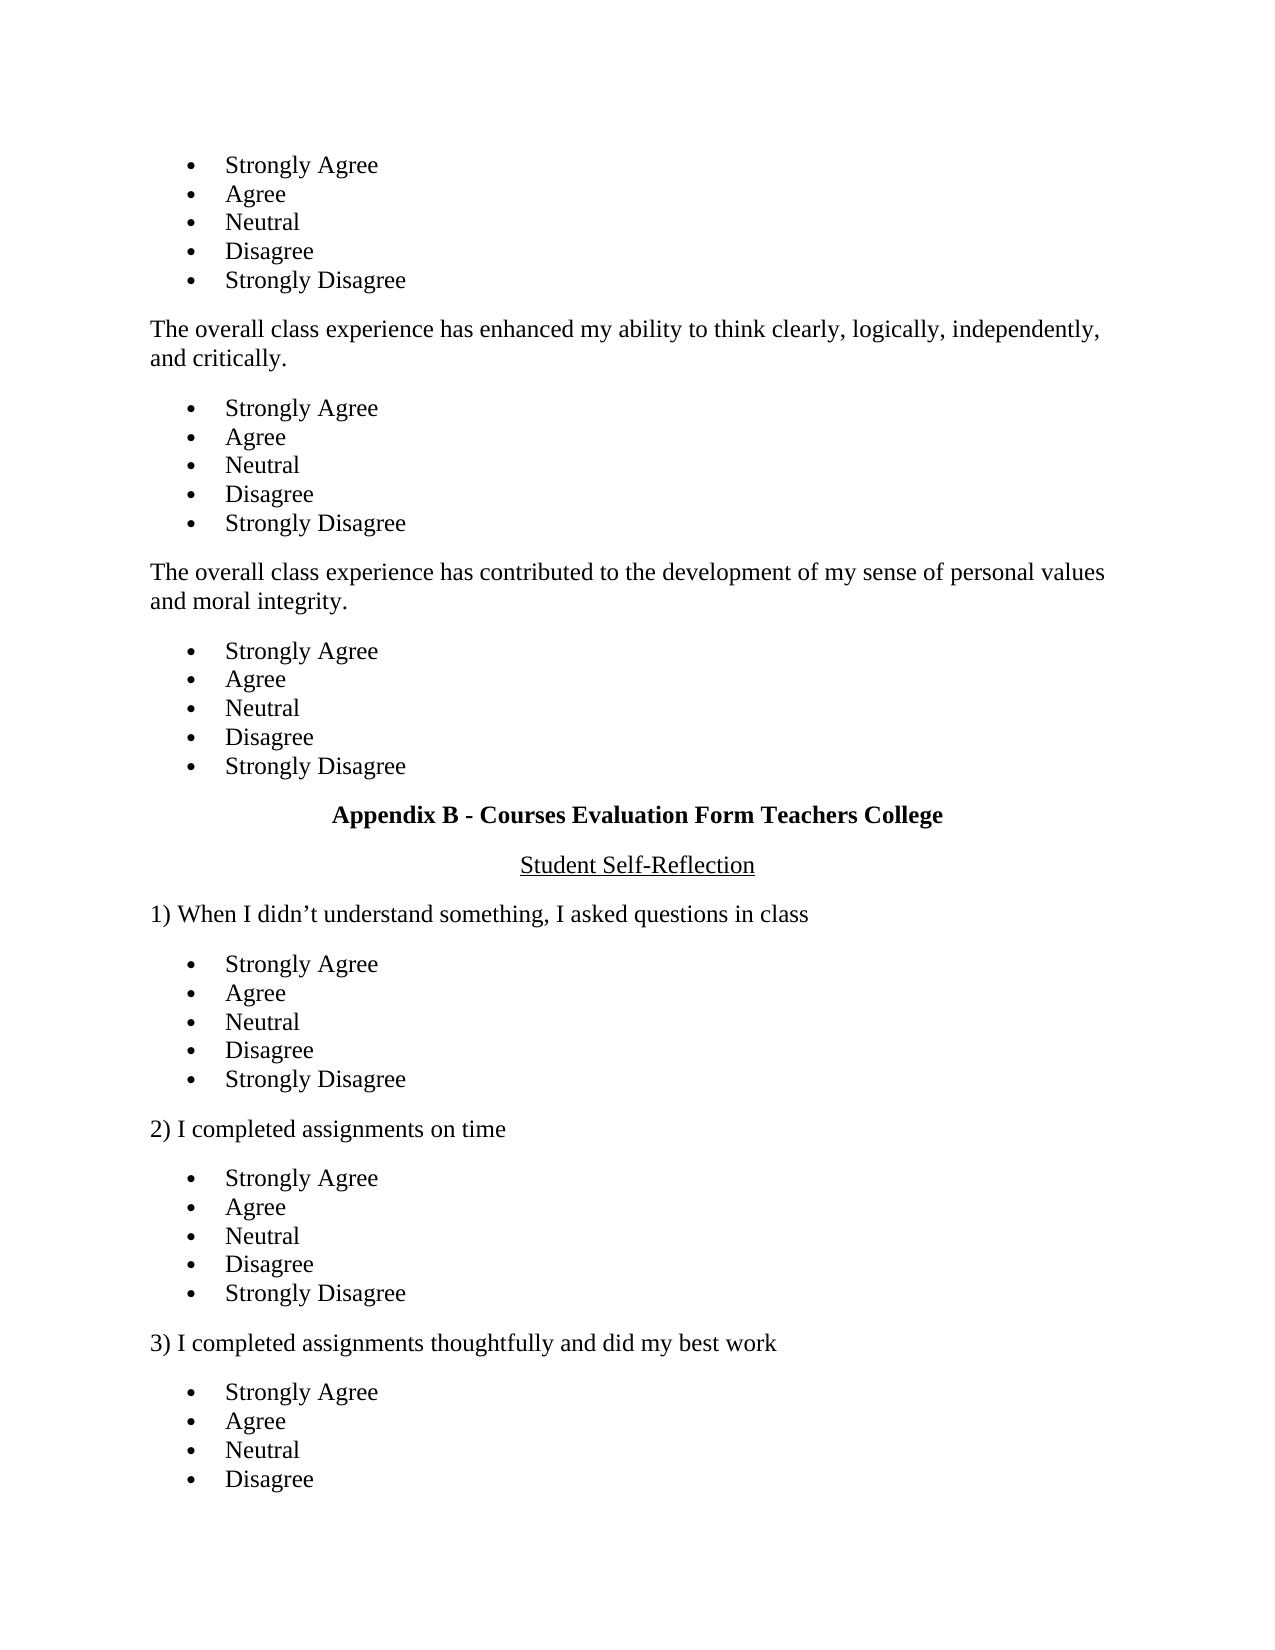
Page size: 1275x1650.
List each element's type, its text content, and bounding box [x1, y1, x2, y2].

list Disagree [187, 479, 1125, 508]
list Neutral [187, 693, 1125, 722]
list Neutral [187, 1007, 1125, 1035]
list Strongly Agree [187, 150, 1125, 179]
list Agree [187, 978, 1125, 1007]
text 3) I completed assignments thoughtfully and did my best work [150, 1328, 1125, 1357]
list Disagree [187, 1464, 1125, 1492]
list Strongly Disagree [187, 508, 1125, 537]
text The overall class experience has contributed to the development of my sense of personal values and moral integrity. [150, 557, 1125, 615]
list Strongly Disagree [187, 265, 1125, 294]
list Disagree [187, 722, 1125, 751]
list Strongly Agree [187, 949, 1125, 978]
list Agree [187, 664, 1125, 693]
text 1) When I didn’t understand something, I asked questions in class [150, 899, 1125, 928]
list Disagree [187, 236, 1125, 265]
text 2) I completed assignments on time [150, 1114, 1125, 1142]
list Neutral [187, 1221, 1125, 1249]
list Strongly Agree [187, 393, 1125, 422]
list Neutral [187, 207, 1125, 236]
list Neutral [187, 1435, 1125, 1464]
list Agree [187, 1406, 1125, 1435]
list Strongly Agree [187, 1377, 1125, 1406]
text Student Self-Reflection [150, 850, 1125, 879]
list Strongly Disagree [187, 751, 1125, 779]
list Neutral [187, 450, 1125, 479]
list Disagree [187, 1249, 1125, 1278]
text Appendix B - Courses Evaluation Form Teachers College [150, 800, 1125, 829]
text The overall class experience has enhanced my ability to think clearly, logically, independently, and critically. [150, 314, 1125, 372]
list Strongly Agree [187, 636, 1125, 664]
list Agree [187, 1192, 1125, 1221]
list Strongly Agree [187, 1163, 1125, 1192]
list Strongly Disagree [187, 1278, 1125, 1307]
list Strongly Disagree [187, 1064, 1125, 1093]
list Agree [187, 179, 1125, 207]
list Disagree [187, 1035, 1125, 1064]
list Agree [187, 422, 1125, 450]
